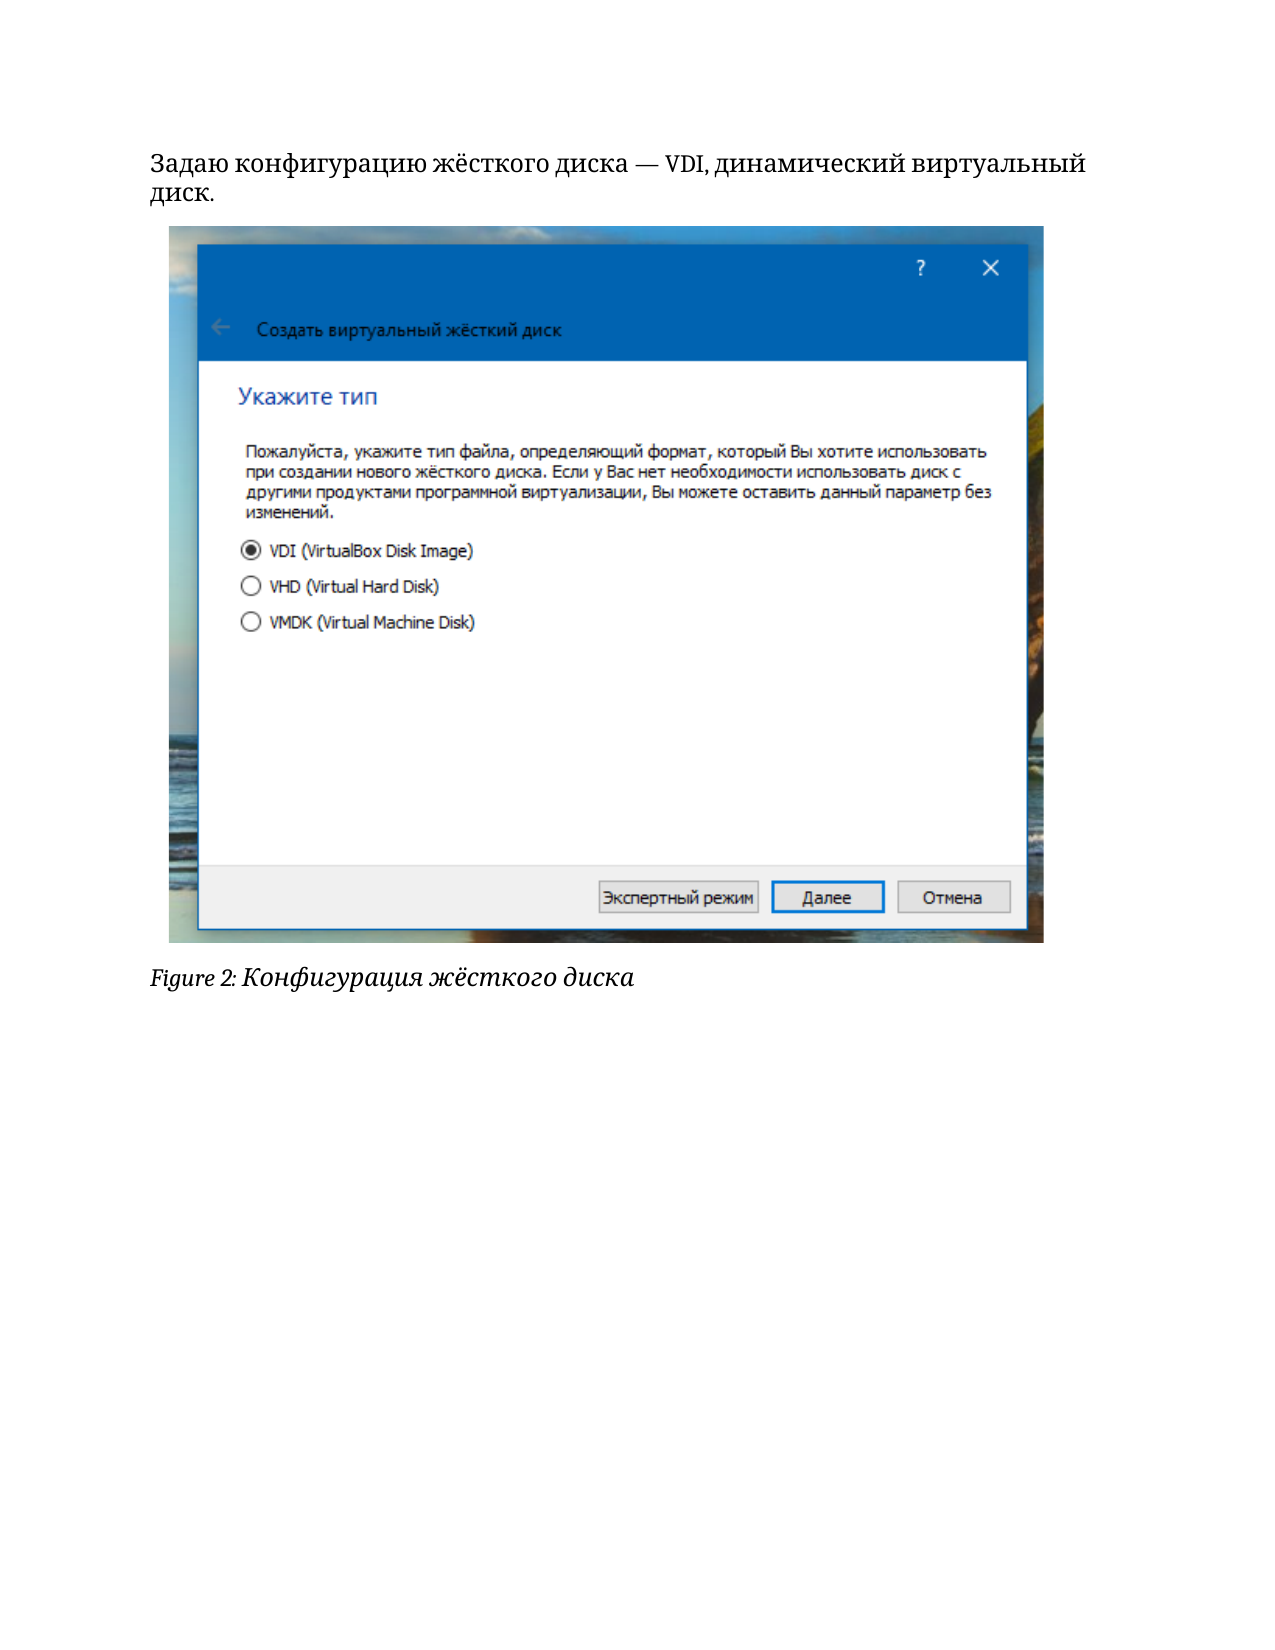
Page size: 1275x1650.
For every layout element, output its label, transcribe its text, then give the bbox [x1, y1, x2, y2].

text Задаю конфигурацию жёсткого диска — VDI, динамический виртуальный диск. [150, 150, 1125, 207]
picture [168, 226, 1044, 943]
text Figure 2: Конфигурация жёсткого диска [150, 963, 1125, 992]
